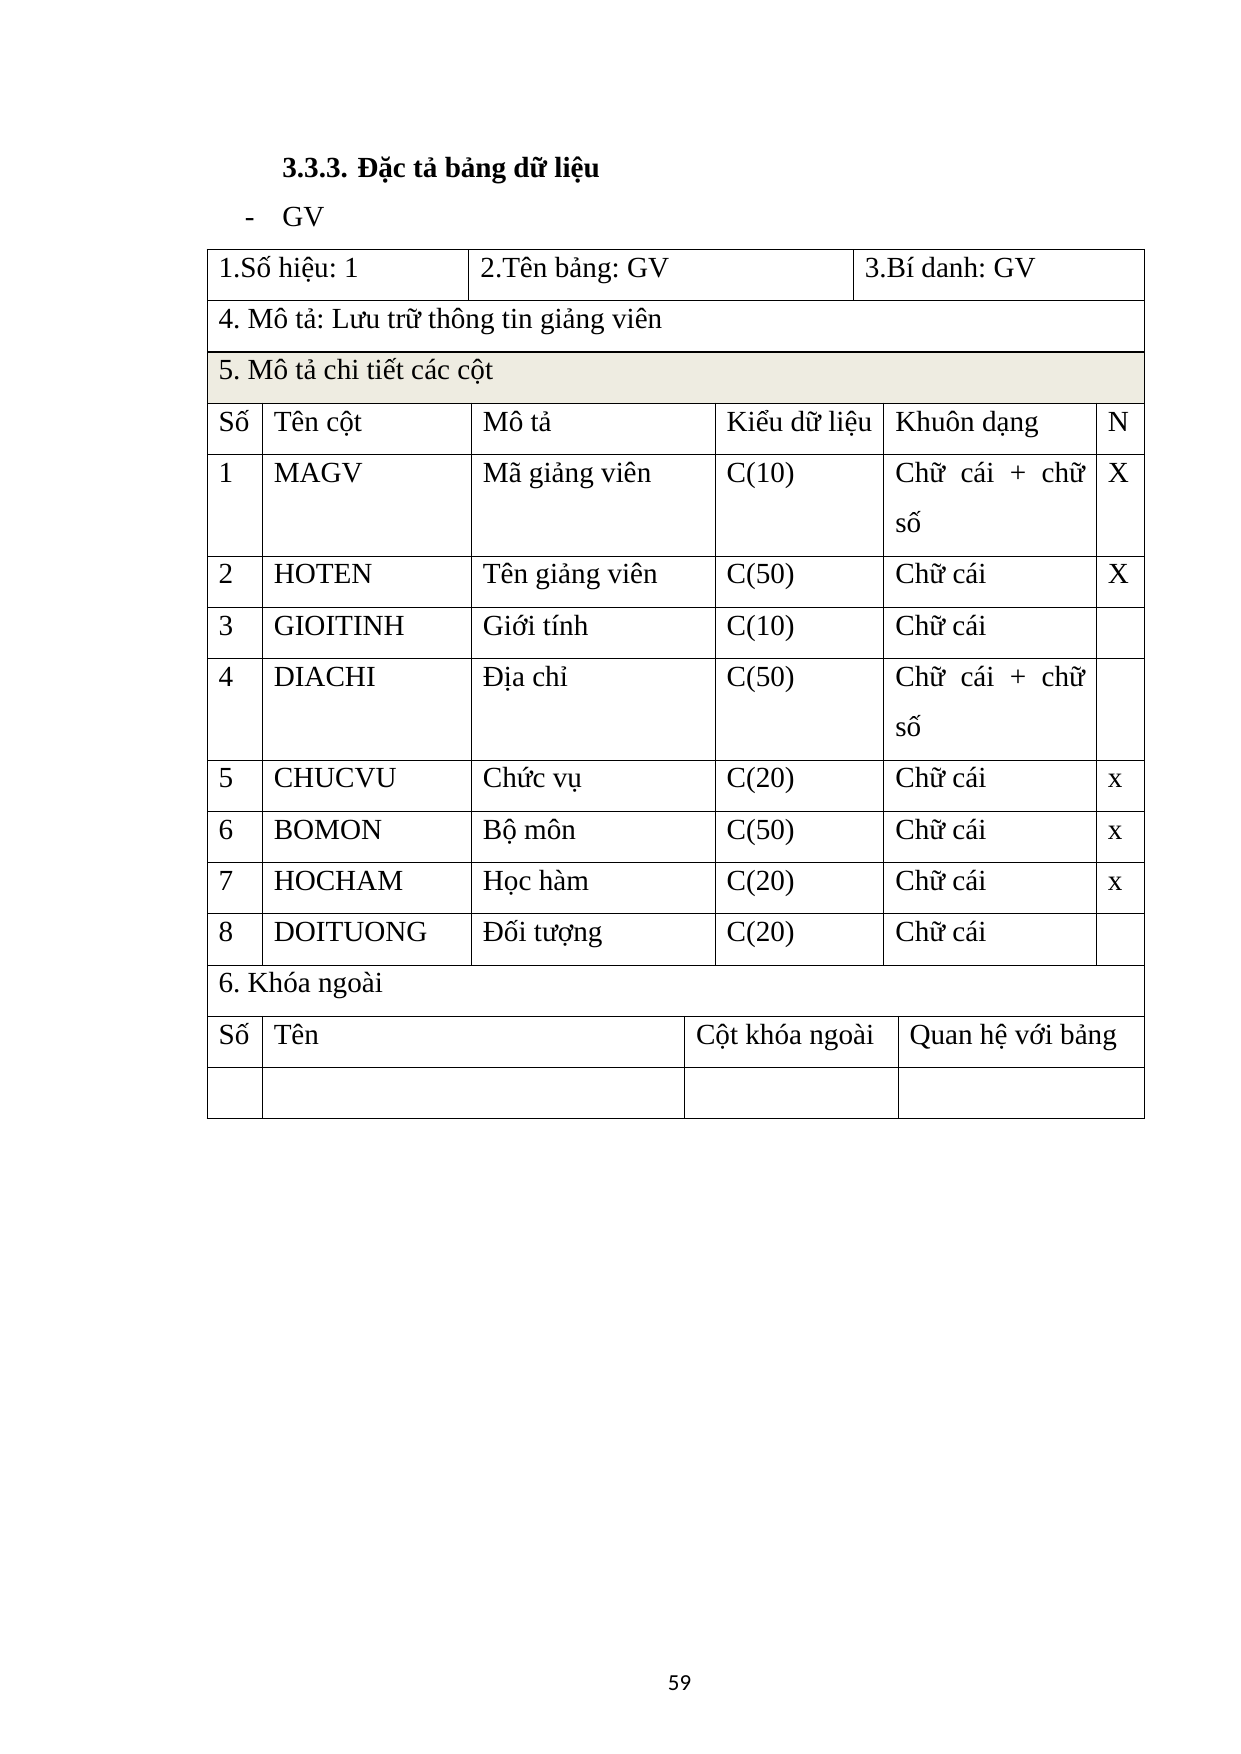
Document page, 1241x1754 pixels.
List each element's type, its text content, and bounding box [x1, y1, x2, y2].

table_cell Mô tả [472, 404, 715, 454]
table_cell 1 [208, 455, 262, 556]
table_cell CHUCVU [263, 761, 471, 811]
table_cell Số [208, 1017, 262, 1067]
table_cell Chữ cái [884, 914, 1096, 964]
table_cell [1097, 914, 1144, 964]
table_cell DOITUONG [263, 914, 471, 964]
table_cell HOCHAM [263, 863, 471, 913]
table_cell Tên cột [263, 404, 471, 454]
table_cell C(20) [716, 863, 883, 913]
table_cell Chữ cái + chữ số [884, 659, 1096, 759]
table_header 3.Bí danh: GV [854, 250, 1144, 300]
table_cell 6. Khóa ngoài [208, 966, 1144, 1016]
table_cell Giới tính [472, 608, 715, 658]
table_cell C(50) [716, 659, 883, 759]
table_cell x [1097, 761, 1144, 811]
table_cell Chữ cái [884, 863, 1096, 913]
table_cell [1097, 608, 1144, 658]
table_cell Số [208, 404, 262, 454]
table_cell MAGV [263, 455, 471, 556]
table_cell [208, 1068, 262, 1118]
table_cell 5. Mô tả chi tiết các cột [208, 353, 1144, 403]
table_header 2.Tên bảng: GV [469, 250, 853, 300]
table_cell C(20) [716, 914, 883, 964]
table_cell HOTEN [263, 557, 471, 607]
table_cell Bộ môn [472, 812, 715, 862]
table_cell Chữ cái [884, 812, 1096, 862]
table_cell Địa chỉ [472, 659, 715, 759]
table_cell Chức vụ [472, 761, 715, 811]
table_cell Chữ cái [884, 608, 1096, 658]
table_cell 7 [208, 863, 262, 913]
table_cell x [1097, 863, 1144, 913]
table_cell C(20) [716, 761, 883, 811]
table_cell X [1097, 557, 1144, 607]
table_cell [263, 1068, 684, 1118]
table_cell Cột khóa ngoài [685, 1017, 898, 1067]
table_cell 4. Mô tả: Lưu trữ thông tin giảng viên [208, 301, 1144, 351]
table_cell BOMON [263, 812, 471, 862]
table_header 1.Số hiệu: 1 [208, 250, 468, 300]
table_cell X [1097, 455, 1144, 556]
list GV [244, 199, 1144, 232]
table_cell Chữ cái [884, 557, 1096, 607]
table_cell C(50) [716, 557, 883, 607]
table_cell Tên [263, 1017, 684, 1067]
table_cell [685, 1068, 898, 1118]
table_cell [899, 1068, 1144, 1118]
table_cell Kiểu dữ liệu [716, 404, 883, 454]
table_cell Quan hệ với bảng [899, 1017, 1144, 1067]
subtitle Đặc tả bảng dữ liệu [282, 150, 1144, 183]
table_cell Khuôn dạng [884, 404, 1096, 454]
table_cell C(10) [716, 455, 883, 556]
table_cell Tên giảng viên [472, 557, 715, 607]
table_cell C(10) [716, 608, 883, 658]
table_cell N [1097, 404, 1144, 454]
table_cell 8 [208, 914, 262, 964]
table_cell DIACHI [263, 659, 471, 759]
table_cell Đối tượng [472, 914, 715, 964]
table_cell 5 [208, 761, 262, 811]
table_cell 6 [208, 812, 262, 862]
table_cell 3 [208, 608, 262, 658]
table_cell Học hàm [472, 863, 715, 913]
table_cell 2 [208, 557, 262, 607]
table_cell 4 [208, 659, 262, 759]
table_cell C(50) [716, 812, 883, 862]
table_cell Mã giảng viên [472, 455, 715, 556]
table_cell Chữ cái + chữ số [884, 455, 1096, 556]
table_cell [1097, 659, 1144, 759]
table_cell x [1097, 812, 1144, 862]
table_cell GIOITINH [263, 608, 471, 658]
table_cell Chữ cái [884, 761, 1096, 811]
